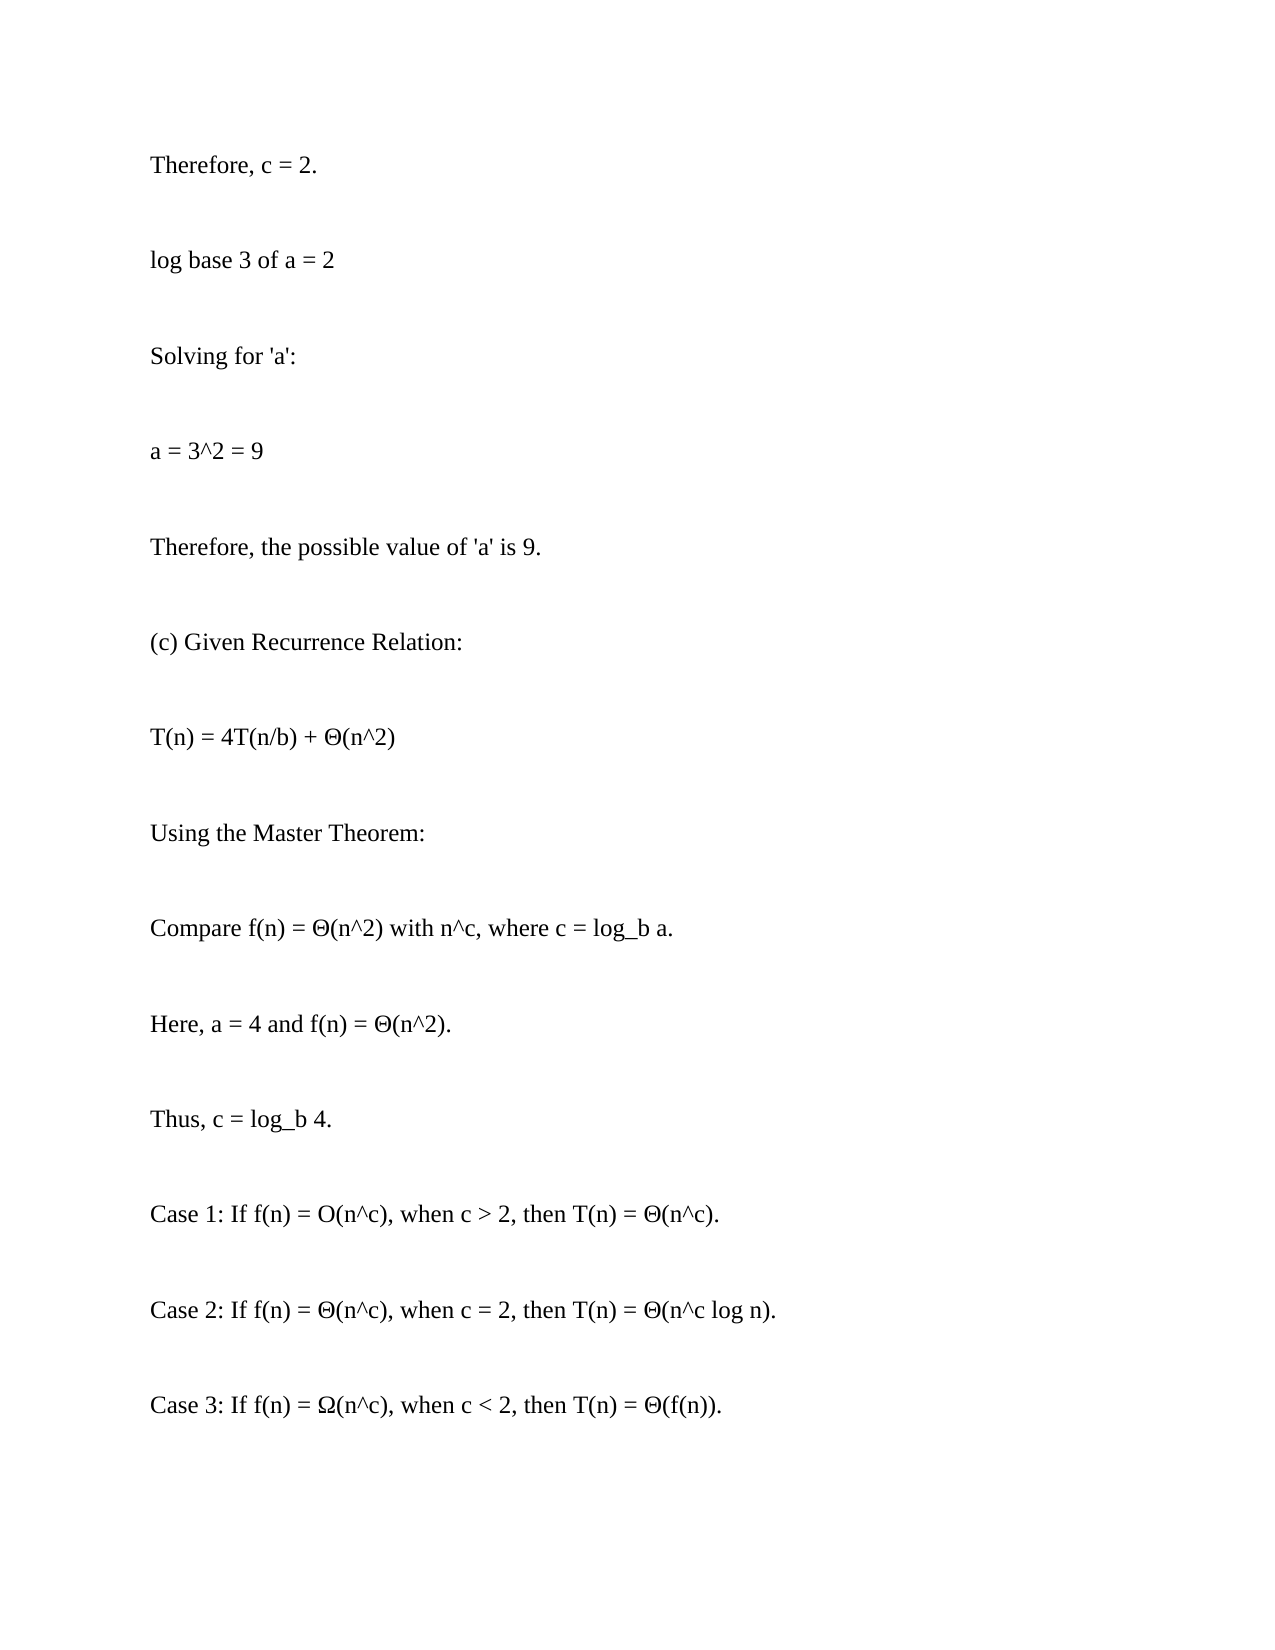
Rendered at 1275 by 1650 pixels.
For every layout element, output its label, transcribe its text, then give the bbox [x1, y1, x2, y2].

text Using the Master Theorem: [150, 818, 1125, 847]
text a = 3^2 = 9 [150, 436, 1125, 465]
text Case 1: If f(n) = O(n^c), when c > 2, then T(n) = Θ(n^c). [150, 1199, 1125, 1228]
text Case 2: If f(n) = Θ(n^c), when c = 2, then T(n) = Θ(n^c log n). [150, 1295, 1125, 1324]
text Compare f(n) = Θ(n^2) with n^c, where c = log_b a. [150, 913, 1125, 942]
text Case 3: If f(n) = Ω(n^c), when c < 2, then T(n) = Θ(f(n)). [150, 1390, 1125, 1419]
text T(n) = 4T(n/b) + Θ(n^2) [150, 722, 1125, 751]
text Thus, c = log_b 4. [150, 1104, 1125, 1133]
text log base 3 of a = 2 [150, 245, 1125, 274]
text Solving for 'a': [150, 341, 1125, 369]
text Here, a = 4 and f(n) = Θ(n^2). [150, 1009, 1125, 1037]
text Therefore, c = 2. [150, 150, 1125, 179]
text Therefore, the possible value of 'a' is 9. [150, 532, 1125, 560]
text (c) Given Recurrence Relation: [150, 627, 1125, 656]
